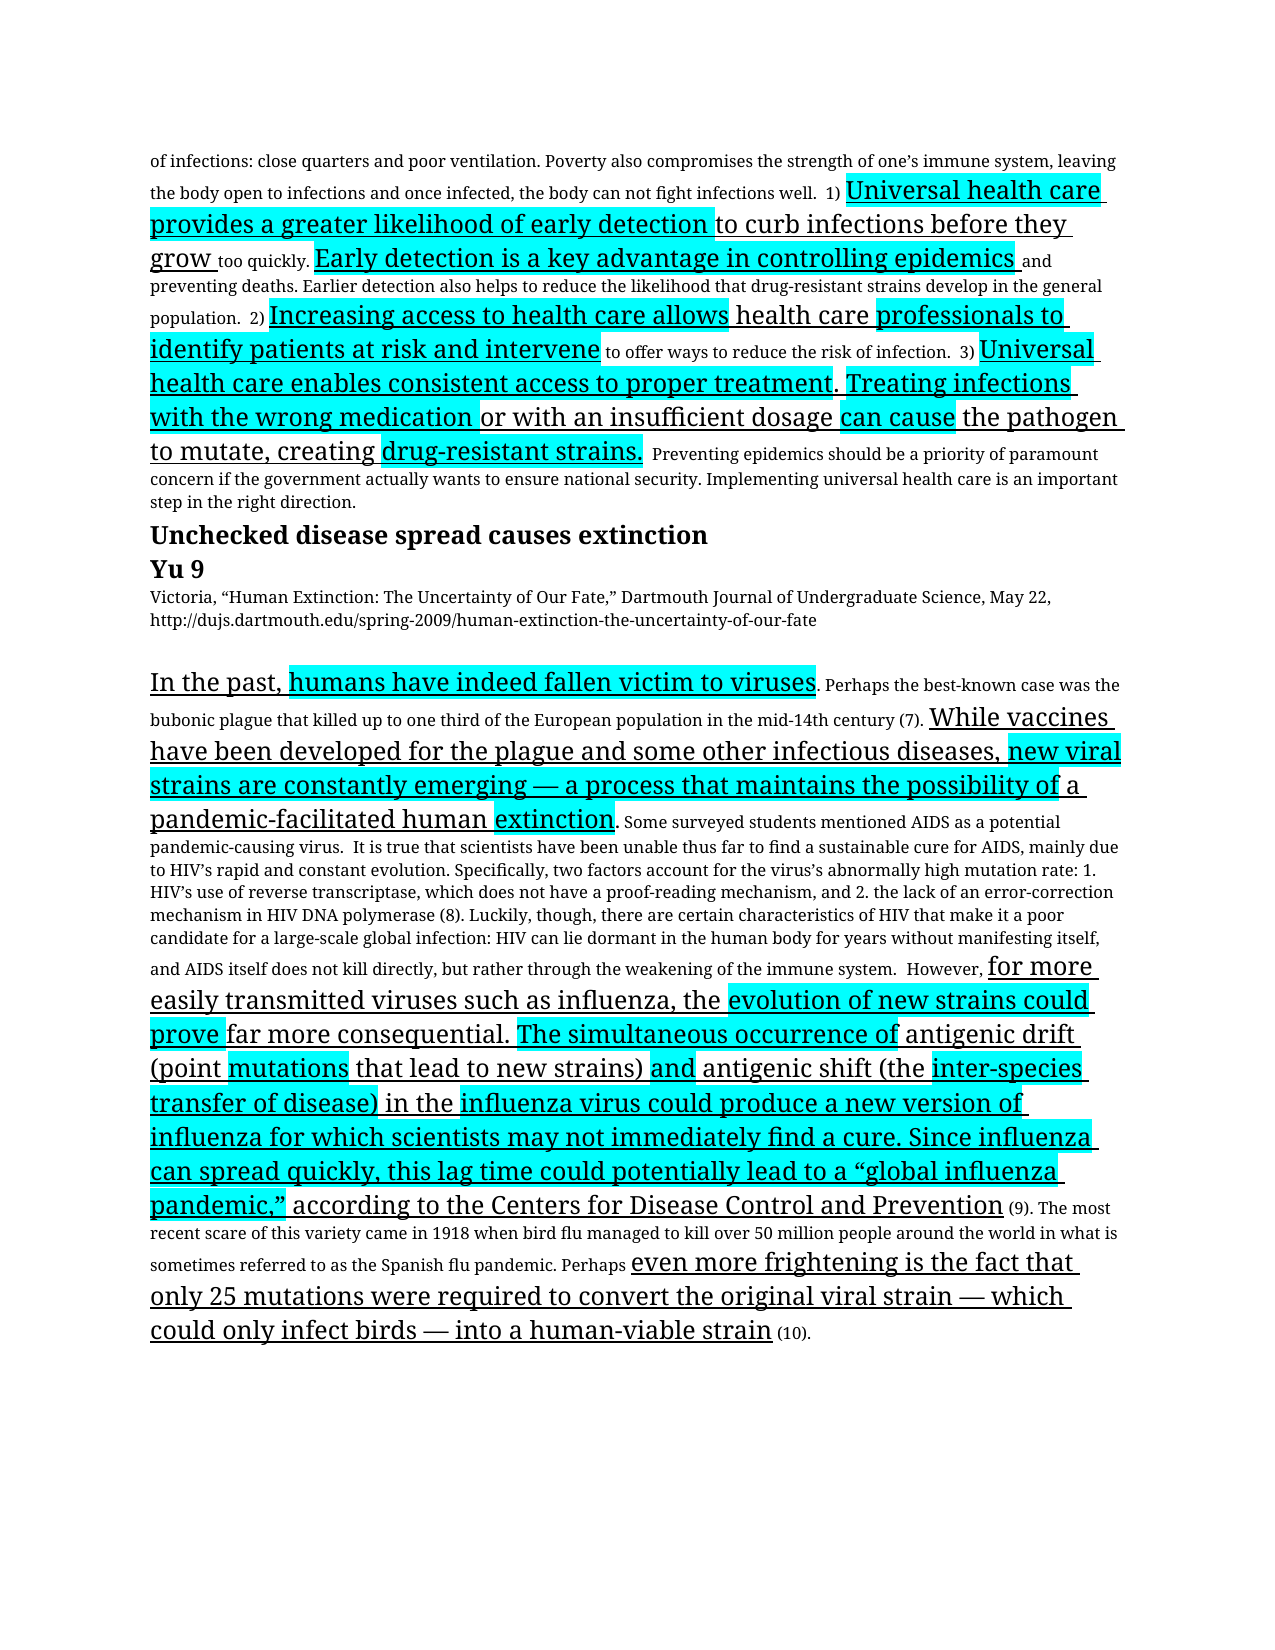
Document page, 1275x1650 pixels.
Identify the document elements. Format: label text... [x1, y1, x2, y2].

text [150, 150, 1125, 429]
text In the past, humans have indeed fallen victim to viruses. Perhaps the best-known case was the bubonic plague that killed up to one third of the European population in the mid-14th century (7). While vaccines have been developed for the plague and some other infectious diseases, new viral strains are constantly emerging — a process that maintains the possibility of a pandemic-facilitated human extinction. Some surveyed students mentioned AIDS as a potential pandemic-causing virus. It is true that scientists have been unable thus far to find a sustainable cure for AIDS, mainly due to HIV’s rapid and constant evolution. Specifically, two factors account for the virus’s abnormally high mutation rate: 1. HIV’s use of reverse transcriptase, which does not have a proof-reading mechanism, and 2. the lack of an error-correction mechanism in HIV DNA polymerase (8). Luckily, though, there are certain characteristics of HIV that make it a poor candidate for a large-scale global infection: HIV can lie dormant in the human body for years without manifesting itself, and AIDS itself does not kill directly, but rather through the weakening of the immune system. However, for more easily transmitted viruses such as influenza, the evolution of new strains could prove far more consequential. The simultaneous occurrence of antigenic drift (point mutations that lead to new strains) and antigenic shift (the inter-species transfer of disease) in the influenza virus could produce a new version of influenza for which scientists may not immediately find a cure. Since influenza can spread quickly, this lag time could potentially lead to a “global influenza pandemic,” according to the Centers for Disease Control and Prevention (9). The most recent scare of this variety came in 1918 when bird flu managed to kill over 50 million people around the world in what is sometimes referred to as the Spanish flu pandemic. Perhaps even more frightening is the fact that only 25 mutations were required to convert the original viral strain — which could only infect birds — into a human-viable strain (10). [150, 665, 1125, 1346]
subtitle Unchecked disease spread causes extinction [150, 517, 1125, 552]
text Victoria, “Human Extinction: The Uncertainty of Our Fate,” Dartmouth Journal of Undergraduate Science, May 22, http://dujs.dartmouth.edu/spring-2009/human-extinction-the-uncertainty-of-our-fate [150, 586, 1125, 631]
text Yu 9 [150, 552, 1125, 586]
